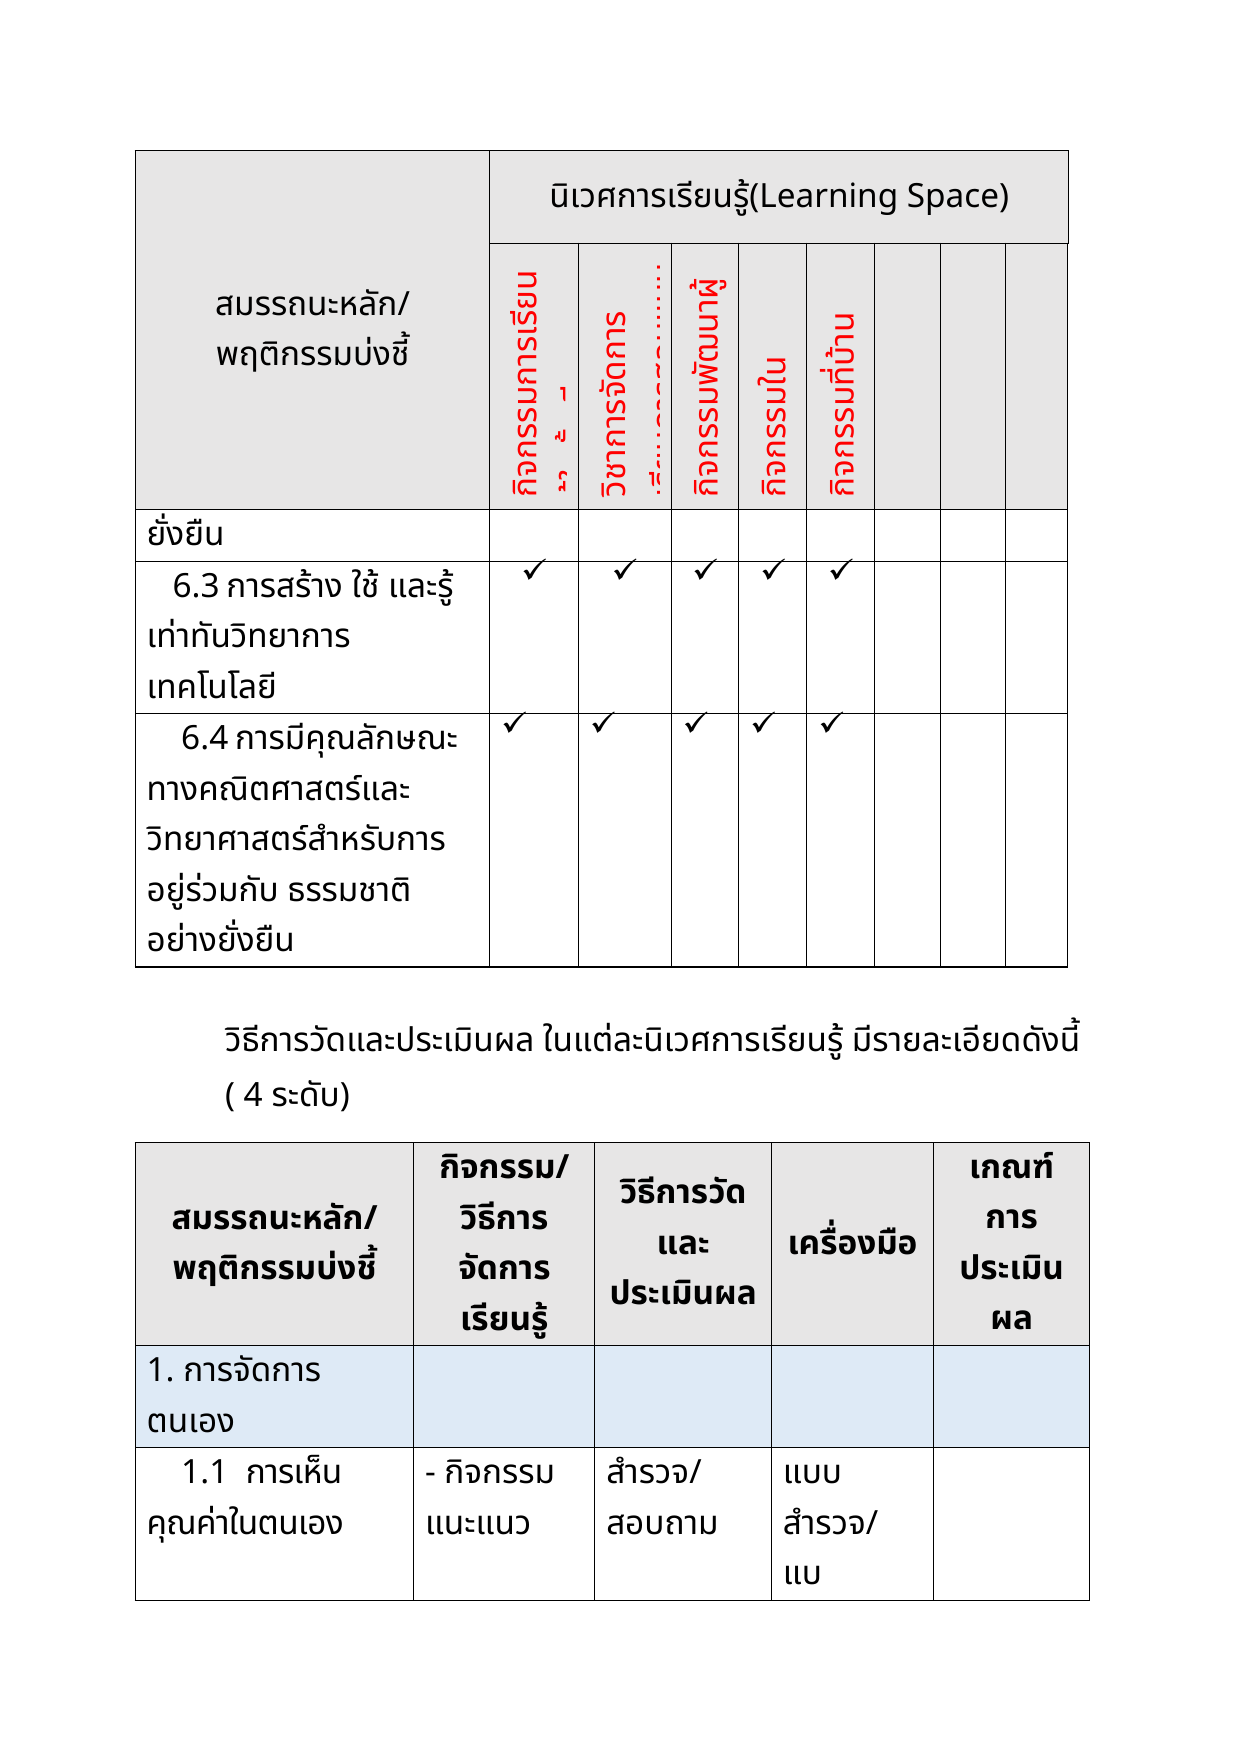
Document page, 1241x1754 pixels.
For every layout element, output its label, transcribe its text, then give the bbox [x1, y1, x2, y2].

table_cell [941, 714, 1005, 966]
table_header กิจกรรม/วิธีการจัดการเรียนรู้ [414, 1143, 594, 1345]
table_cell [672, 510, 738, 561]
table_cell [934, 1346, 1089, 1447]
table_cell [934, 1448, 1089, 1599]
table_cell [875, 562, 940, 713]
table_cell [1006, 244, 1067, 509]
table_cell [490, 562, 578, 713]
table_cell [490, 714, 578, 966]
table_cell [941, 562, 1005, 713]
table_header สมรรถนะหลัก/พฤติกรรมบ่งชี้ [136, 1143, 413, 1345]
table_cell 6.4การมีคุณลักษณะทางคณิตศาสตร์และ วิทยาศาสตร์สำหรับการอยู่ร่วมกับ ธรรมชาติอย่างยั่งยืน [136, 714, 489, 966]
table_cell [941, 510, 1005, 561]
table_cell [739, 562, 806, 713]
list วิธีการวัดและประเมินผล ในแต่ละนิเวศการเรียนรู้ มีรายละเอียดดังนี้ ( 4 ระดับ) [225, 1016, 1090, 1121]
table_cell 6.2การเชื่อมโยงความสัมพันธ์ของ คณิตศาสตร์ วิทยาศาสตร์ และ เทคโนโลยีเพื่อการอยู่ร่วมกันกับ ธรรมชาติอย่างยั่งยืน [136, 510, 489, 561]
table_cell [807, 562, 874, 713]
table_cell [875, 510, 940, 561]
table_cell [579, 562, 671, 713]
table_cell วิชาการจัดการเรียนการสอนแบบโครงงานฐานวิจัย [579, 244, 671, 509]
table_cell [875, 244, 940, 509]
table_cell [672, 714, 738, 966]
table_header เครื่องมือ [772, 1143, 933, 1345]
table_cell สำรวจ/สอบถาม [595, 1448, 771, 1599]
table_cell กิจกรรมการเรียนรู้ในชั้นเรียน [490, 244, 578, 509]
table_cell [807, 714, 874, 966]
table_cell [672, 562, 738, 713]
table_cell [595, 1346, 771, 1447]
table_cell [875, 714, 940, 966]
table_header วิธีการวัดและประเมินผล [595, 1143, 771, 1345]
table_cell [1006, 510, 1067, 561]
table_header เกณฑ์การประเมินผล [934, 1143, 1089, 1345]
table_cell กิจกรรมที่บ้าน [807, 244, 874, 509]
table_cell 6.3การสร้าง ใช้ และรู้เท่าทันวิทยาการ เทคโนโลยี [136, 562, 489, 713]
table_cell [414, 1346, 594, 1447]
table_cell 1. การจัดการตนเอง [136, 1346, 413, 1447]
table_cell [941, 244, 1005, 509]
table_cell [490, 510, 578, 561]
table_cell - กิจกรรมแนะแนว [414, 1448, 594, 1599]
table_cell [579, 714, 671, 966]
table_cell กิจกรรมในโรงเรียน [739, 244, 806, 509]
table_cell กิจกรรมพัฒนาผู้เรียน [672, 244, 738, 509]
table_cell [1006, 562, 1067, 713]
table_cell 1.1 การเห็นคุณค่าในตนเอง [136, 1448, 413, 1599]
table_cell [739, 510, 806, 561]
table_cell [807, 510, 874, 561]
table_cell แบบสำรวจ/ แบสอบถาม [772, 1448, 933, 1599]
table_cell [772, 1346, 933, 1447]
table_cell [739, 714, 806, 966]
table_cell [579, 510, 671, 561]
table_header นิเวศการเรียนรู้(Learning Space) [490, 151, 1068, 243]
table_cell [1006, 714, 1067, 966]
table_header สมรรถนะหลัก/พฤติกรรมบ่งชี้ [136, 151, 489, 509]
